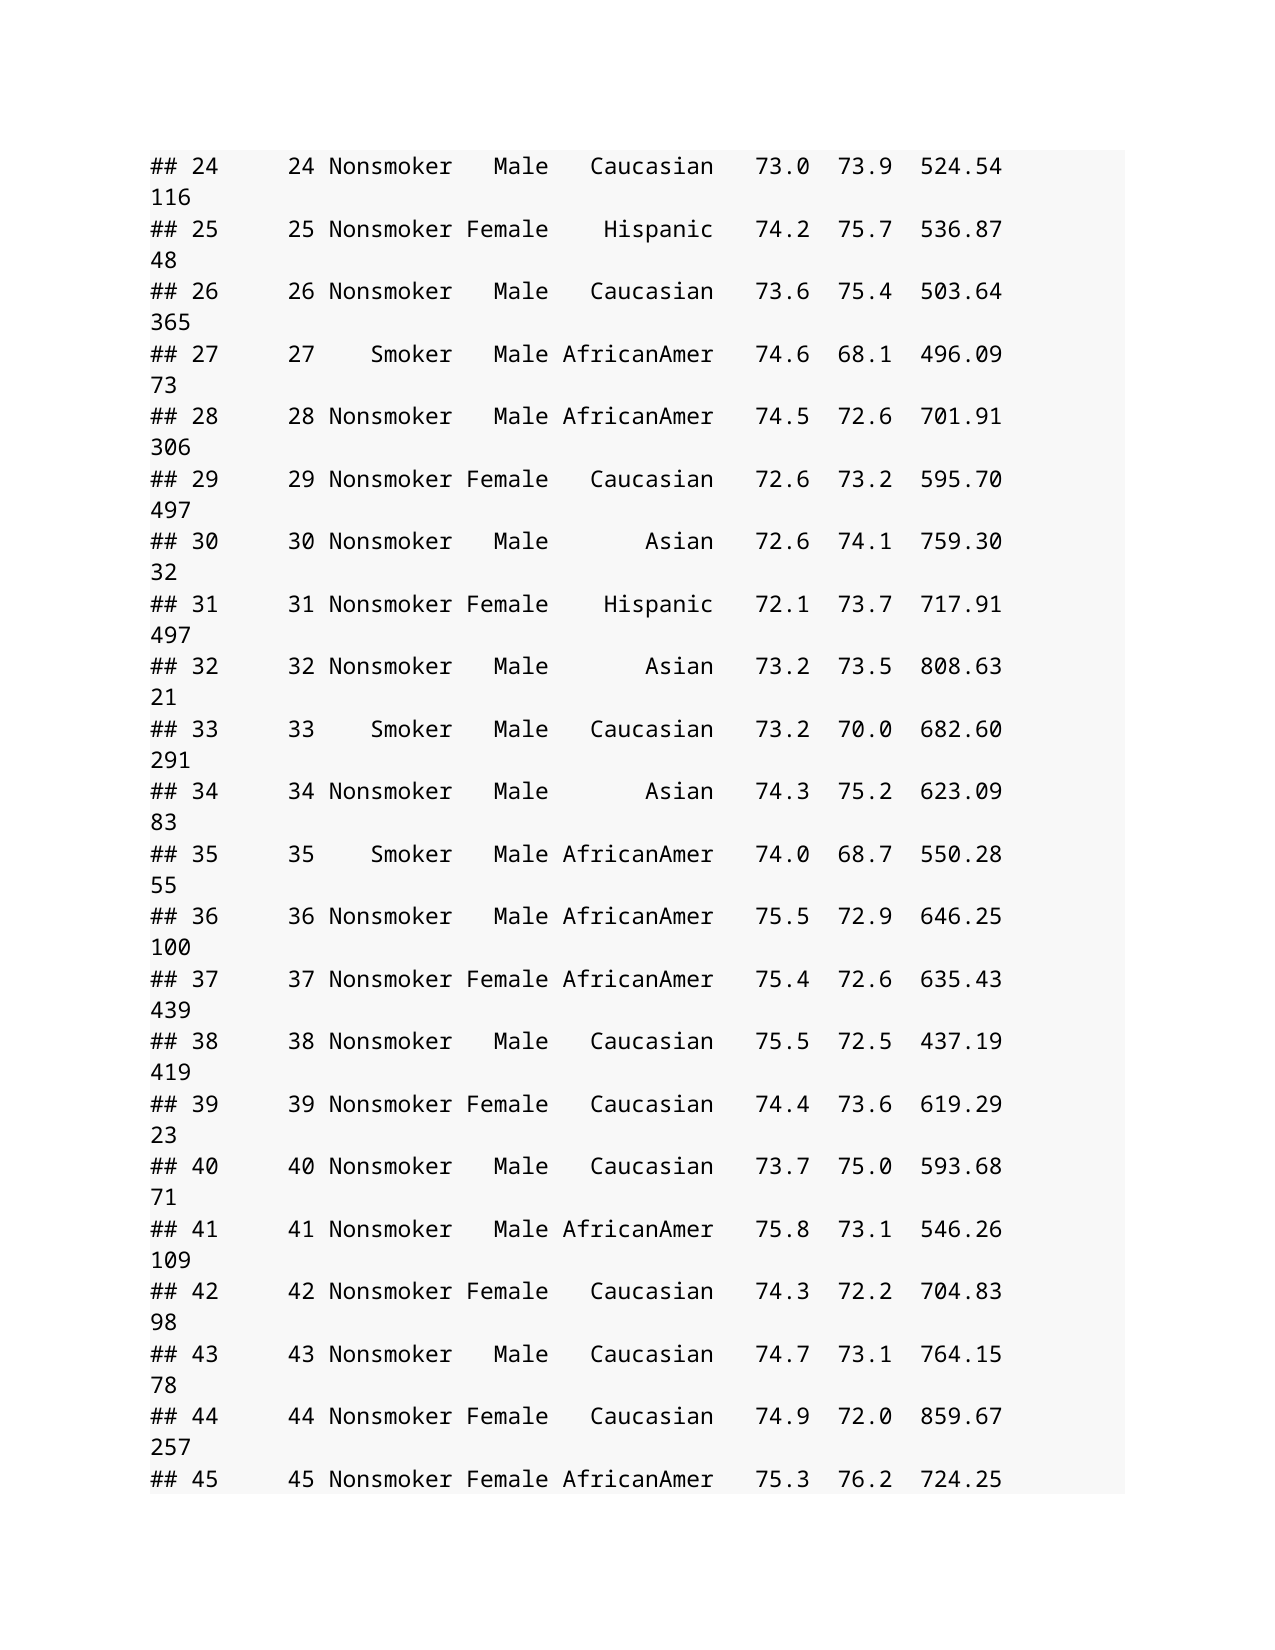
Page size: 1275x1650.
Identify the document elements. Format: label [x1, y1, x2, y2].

text [150, 150, 1125, 1494]
